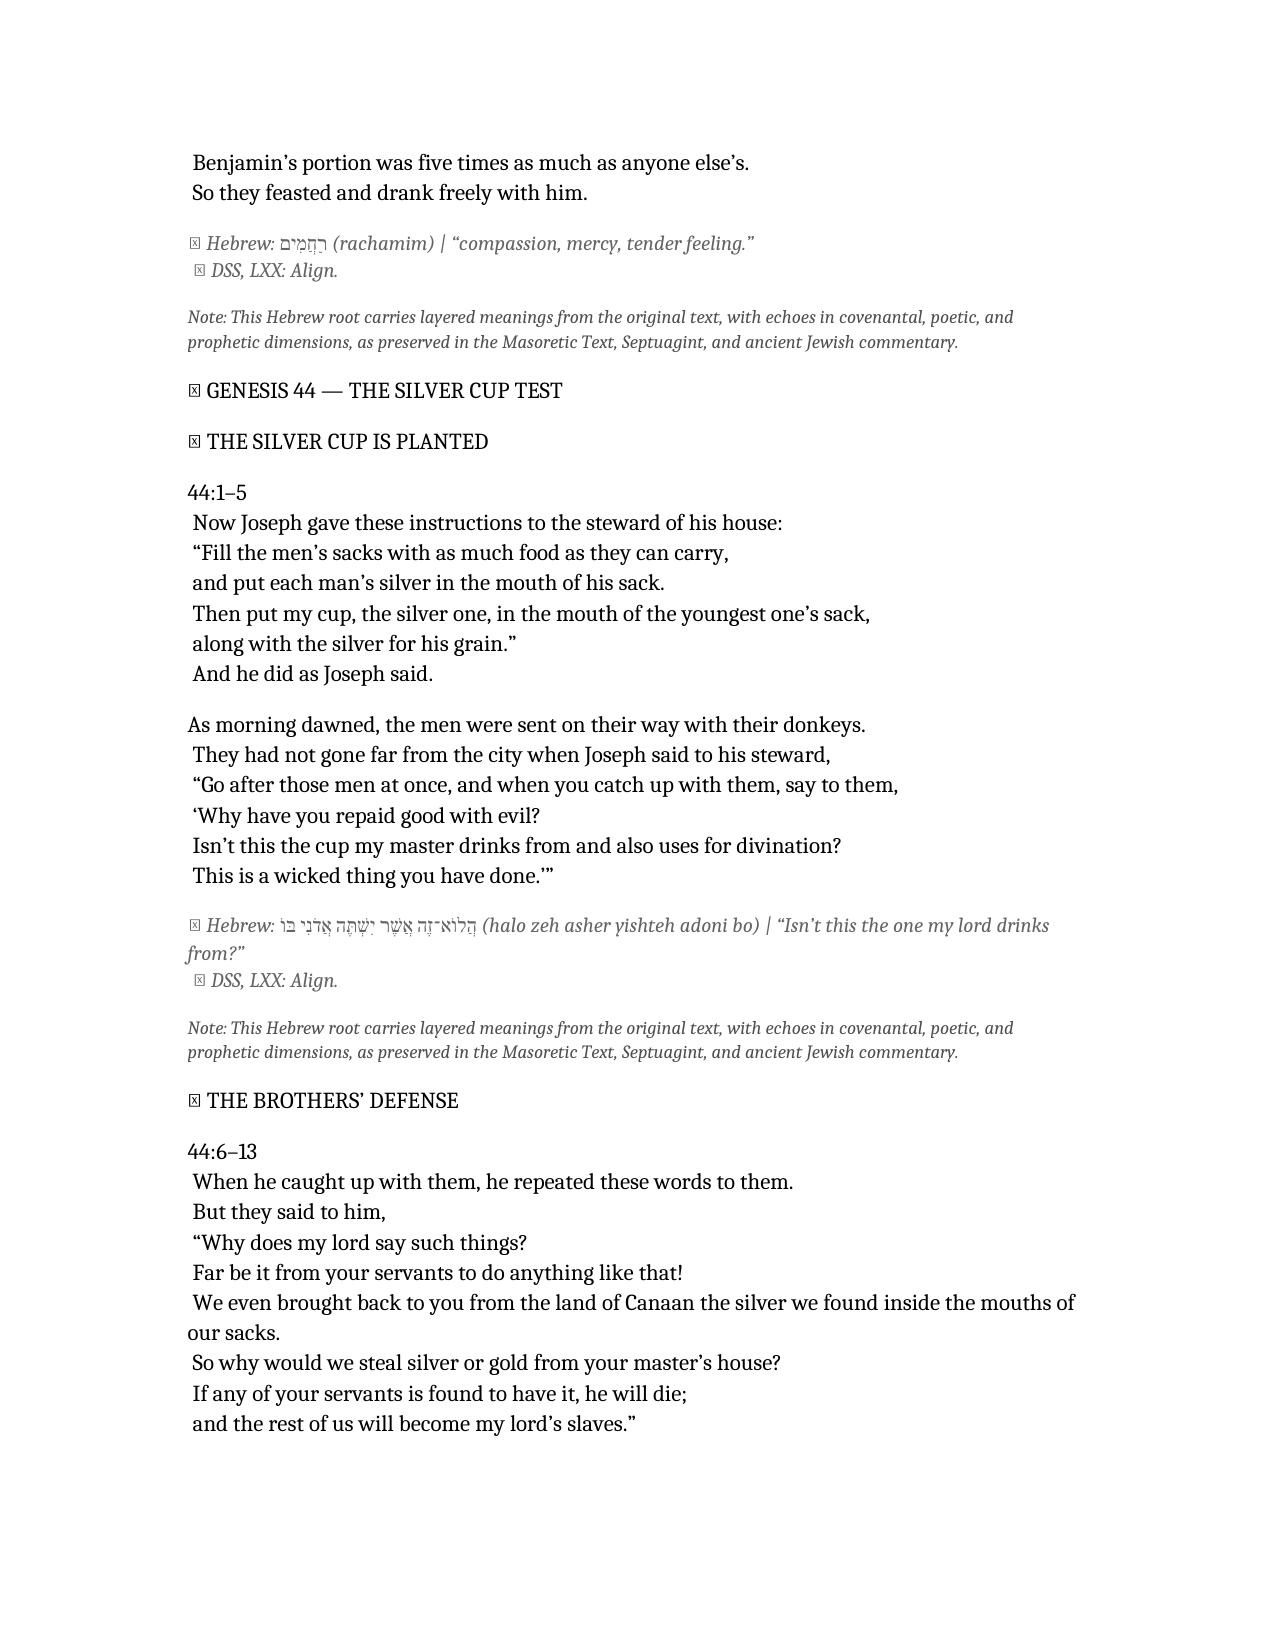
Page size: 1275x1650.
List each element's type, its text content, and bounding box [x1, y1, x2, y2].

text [187, 150, 1087, 207]
text 44:6–13 When he caught up with them, he repeated these words to them. But they said to him, “Why does my lord say such things? Far be it from your servants to do anything like that! We even brought back to you from the land of Canaan the silver we found inside the mouths of our sacks. So why would we steal silver or gold from your master’s house? If any of your servants is found to have it, he will die; and the rest of us will become my lord’s slaves.” [187, 1139, 1087, 1437]
text ✅ Hebrew: הֲלוֹא־זֶה אֲשֶׁר יִשְׁתֶּה אֲדֹנִי בּוֹ (halo zeh asher yishteh adoni bo) | “Isn’t this the one my lord drinks from?” ✅ DSS, LXX: Align. [187, 914, 1087, 993]
text ✅ Hebrew: רַחֲמִים (rachamim) | “compassion, mercy, tender feeling.” ✅ DSS, LXX: Align. [187, 231, 1087, 283]
text 📜 THE SILVER CUP IS PLANTED [187, 428, 1087, 455]
text Note: This Hebrew root carries layered meanings from the original text, with echoes in covenantal, poetic, and prophetic dimensions, as preserved in the Masoretic Text, Septuagint, and ancient Jewish commentary. [187, 307, 1087, 353]
text 📜 GENESIS 44 — THE SILVER CUP TEST [187, 377, 1087, 404]
text Note: This Hebrew root carries layered meanings from the original text, with echoes in covenantal, poetic, and prophetic dimensions, as preserved in the Masoretic Text, Septuagint, and ancient Jewish commentary. [187, 1017, 1087, 1064]
text 44:1–5 Now Joseph gave these instructions to the steward of his house: “Fill the men’s sacks with as much food as they can carry, and put each man’s silver in the mouth of his sack. Then put my cup, the silver one, in the mouth of the youngest one’s sack, along with the silver for his grain.” And he did as Joseph said. [187, 479, 1087, 687]
text 📜 THE BROTHERS’ DEFENSE [187, 1088, 1087, 1114]
text As morning dawned, the men were sent on their way with their donkeys. They had not gone far from the city when Joseph said to his steward, “Go after those men at once, and when you catch up with them, say to them, ‘Why have you repaid good with evil? Isn’t this the cup my master drinks from and also uses for divination? This is a wicked thing you have done.’” [187, 712, 1087, 889]
